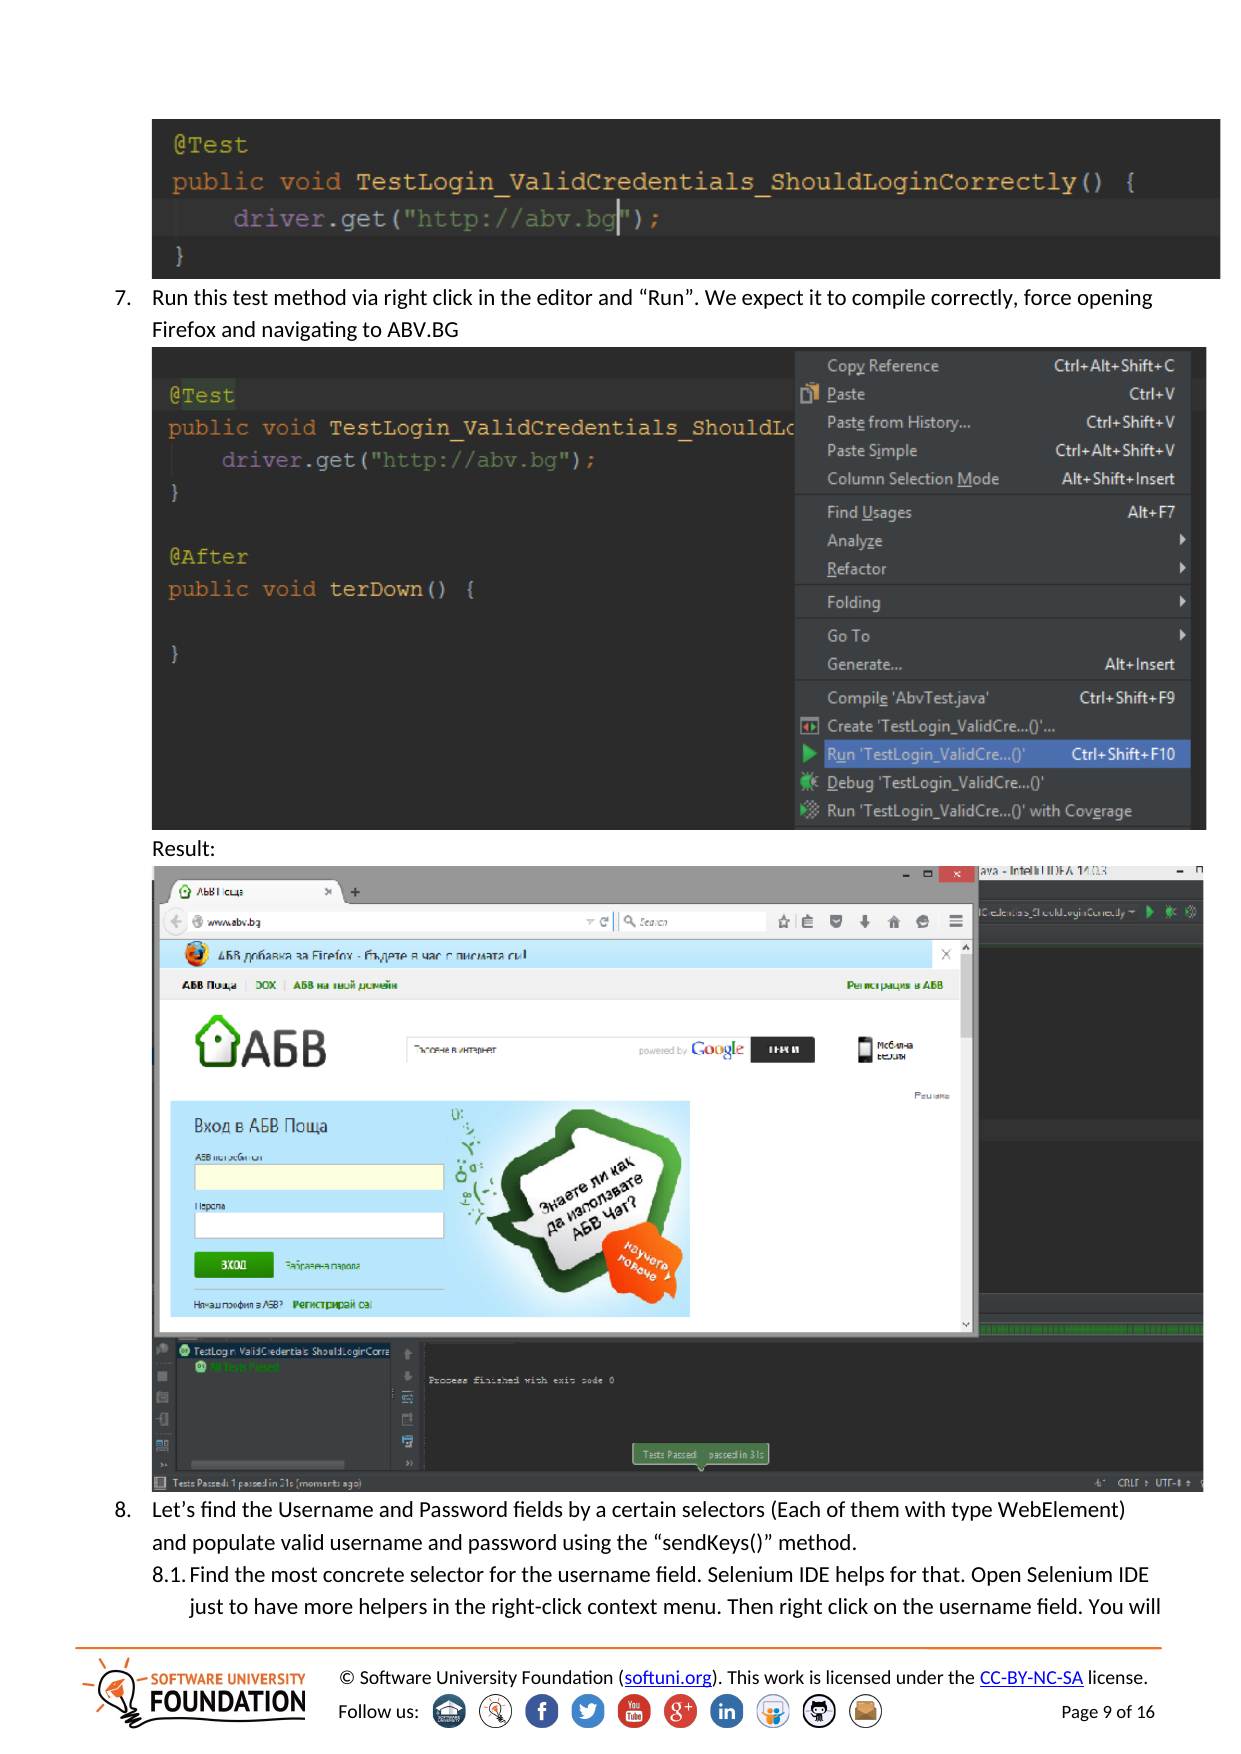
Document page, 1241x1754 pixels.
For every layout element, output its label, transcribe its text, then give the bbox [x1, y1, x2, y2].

picture [151, 866, 1204, 1492]
picture [571, 1694, 605, 1728]
picture [756, 1694, 790, 1728]
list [152, 1560, 1163, 1620]
list Let’s find the Username and Password fields by a certain selectors (Each of them with type WebElement) and populate valid username and password using the “sendKeys()” method. [114, 1496, 1163, 1556]
picture [432, 1694, 466, 1728]
picture [664, 1694, 697, 1728]
picture [525, 1694, 559, 1728]
list Run this test method via right click in the editor and “Run”. We expect it to compile correctly, force opening Firefox and navigating to ABV.BG [114, 283, 1163, 343]
list Result: [152, 834, 1163, 862]
picture [849, 1694, 882, 1728]
picture [802, 1694, 836, 1728]
picture [151, 347, 1207, 830]
picture [617, 1694, 651, 1728]
picture [151, 119, 1221, 279]
picture [710, 1694, 744, 1728]
picture [479, 1694, 512, 1728]
picture [81, 1656, 305, 1729]
